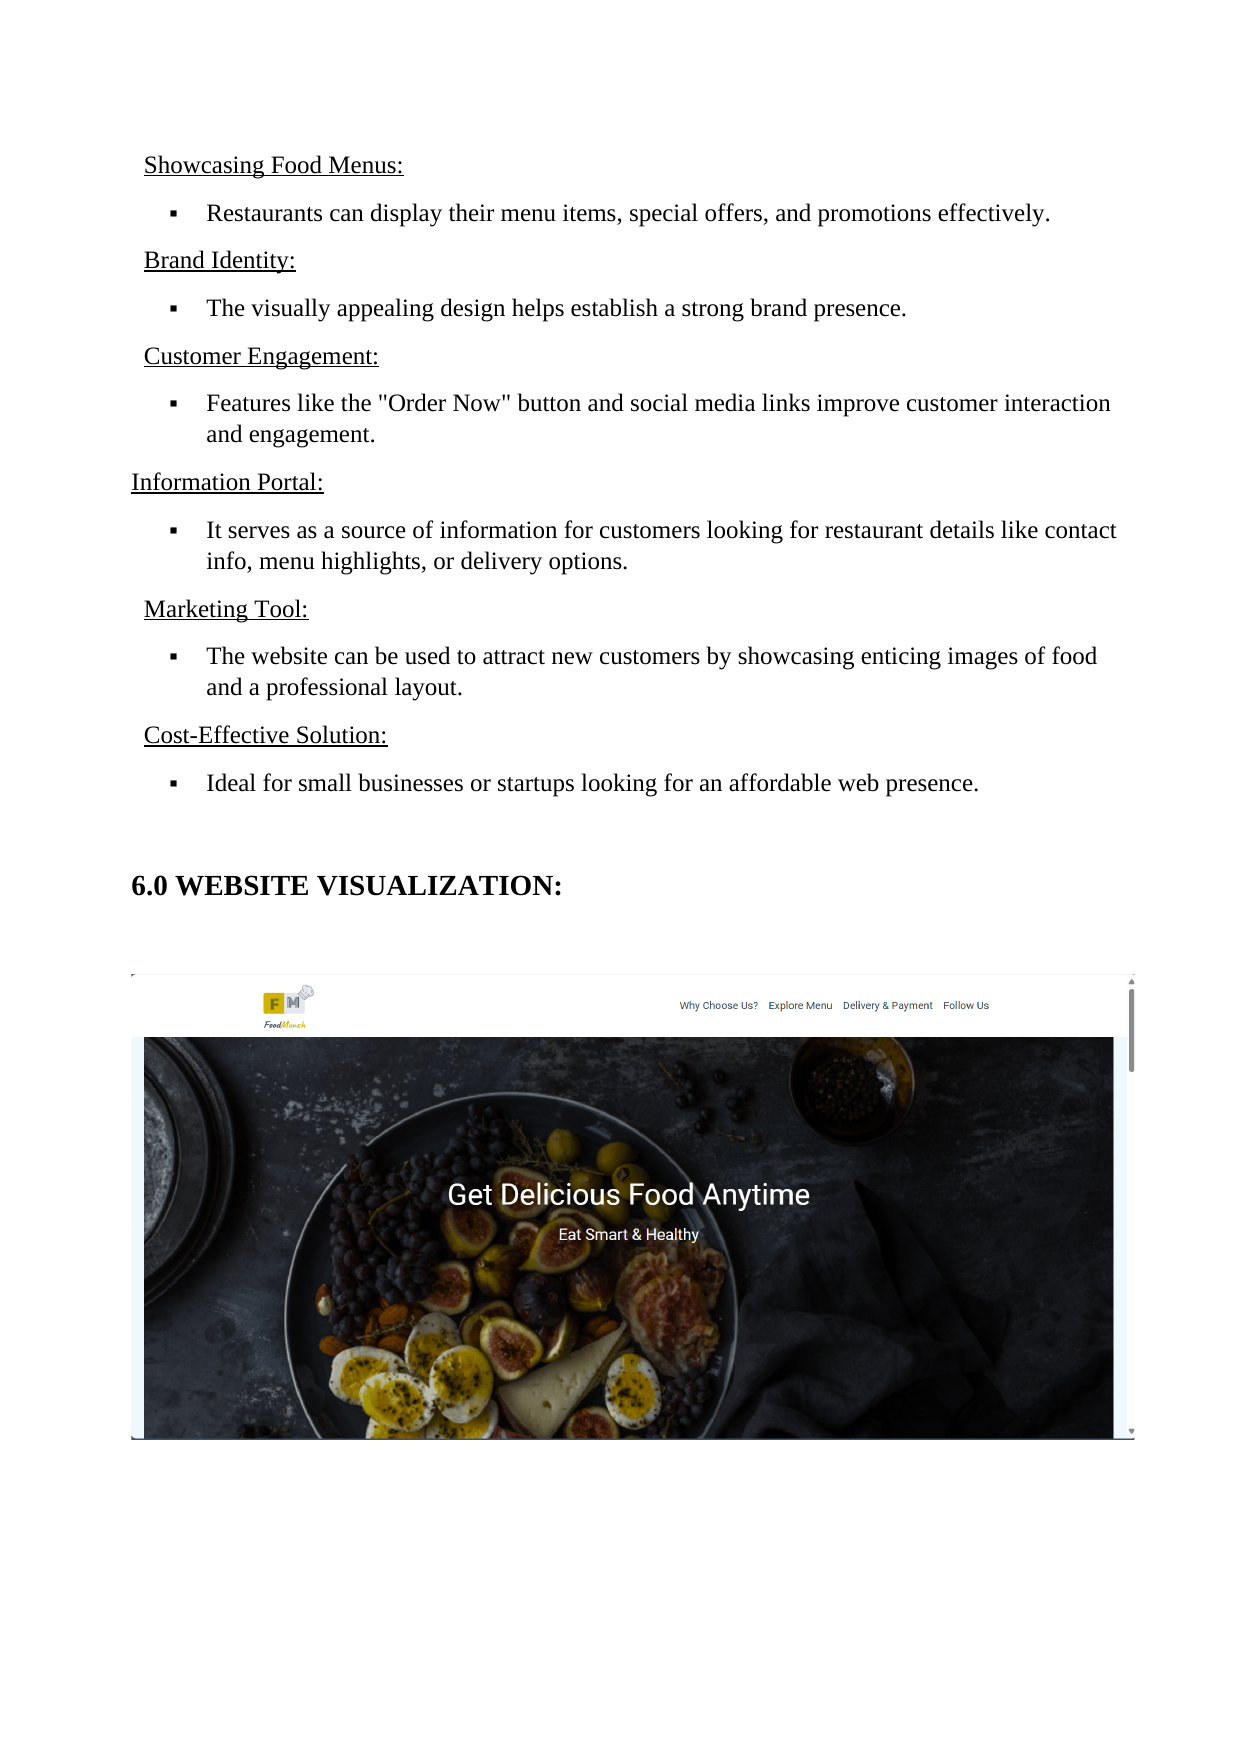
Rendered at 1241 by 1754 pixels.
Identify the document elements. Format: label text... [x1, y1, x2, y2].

list Restaurants can display their menu items, special offers, and promotions effectively. [169, 198, 1134, 226]
list The visually appealing design helps establish a strong brand presence. [169, 293, 1134, 322]
picture [131, 974, 1135, 1440]
list The website can be used to attract new customers by showcasing enticing images of food and a professional layout. [169, 641, 1134, 701]
text Cost-Effective Solution: [131, 720, 1134, 749]
list Ideal for small businesses or startups looking for an affordable web presence. [169, 768, 1134, 797]
text 6.0 WEBSITE VISUALIZATION: [131, 868, 1134, 902]
text Information Portal: [131, 467, 1134, 496]
list Features like the "Order Now" button and social media links improve customer interaction and engagement. [169, 388, 1134, 448]
text Customer Engagement: [131, 341, 1134, 369]
text Showcasing Food Menus: [131, 150, 1134, 179]
list It serves as a source of information for customers looking for restaurant details like contact info, menu highlights, or delivery options. [169, 515, 1134, 575]
text Brand Identity: [131, 245, 1134, 274]
text Marketing Tool: [131, 594, 1134, 622]
